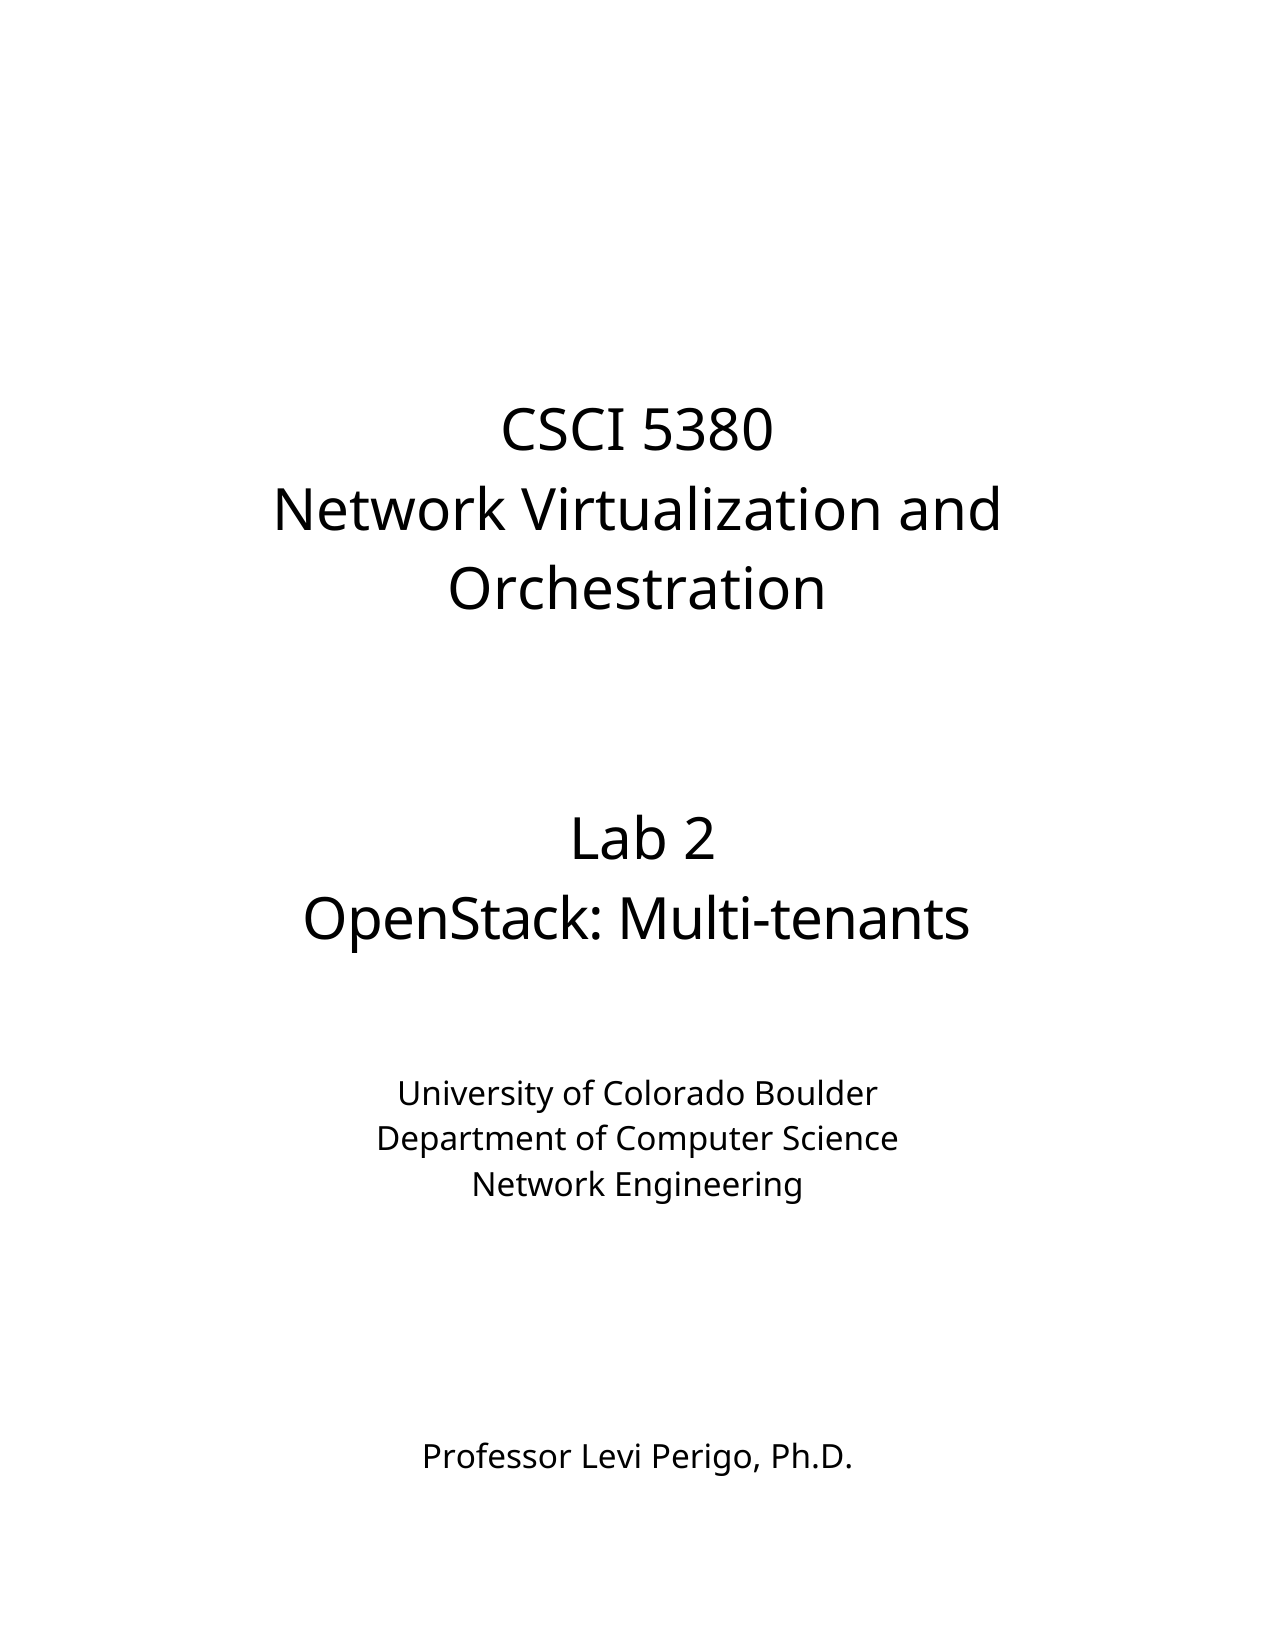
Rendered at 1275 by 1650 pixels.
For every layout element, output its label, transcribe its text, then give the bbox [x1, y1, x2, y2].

text CSCI 5380 [150, 388, 1125, 468]
text OpenStack: Multi-tenants [150, 877, 1125, 956]
text Lab 2 [150, 797, 1125, 877]
text Network Virtualization and [150, 468, 1125, 547]
text Orchestration [150, 547, 1125, 627]
text Department of Computer Science [150, 1115, 1125, 1161]
text Network Engineering [150, 1161, 1125, 1206]
text University of Colorado Boulder [150, 1070, 1125, 1115]
text Professor Levi Perigo, Ph.D. [150, 1433, 1125, 1478]
